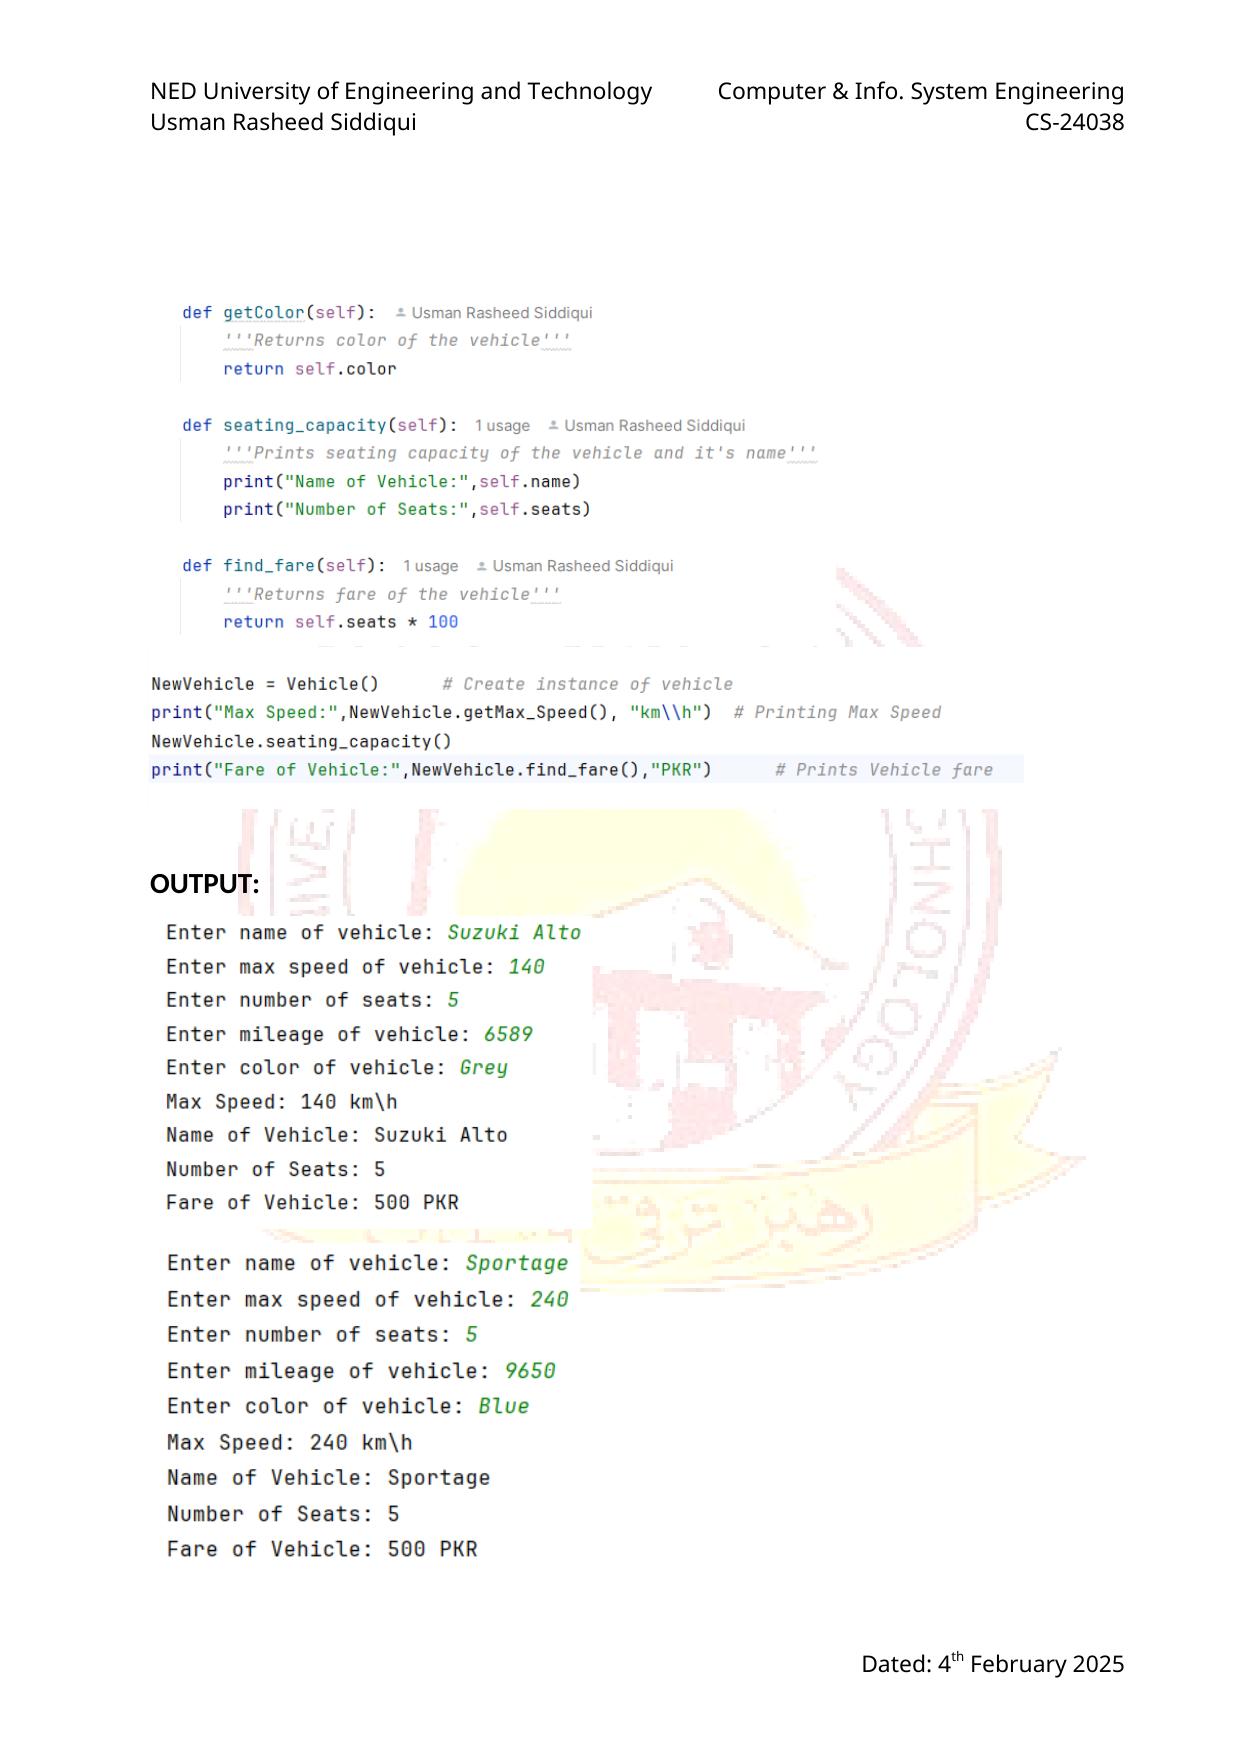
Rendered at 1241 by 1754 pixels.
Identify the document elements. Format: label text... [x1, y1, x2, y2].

picture [148, 647, 1024, 809]
text OUTPUT: [150, 865, 1090, 901]
picture [150, 916, 593, 1229]
picture [150, 1243, 581, 1563]
picture [139, 273, 837, 646]
